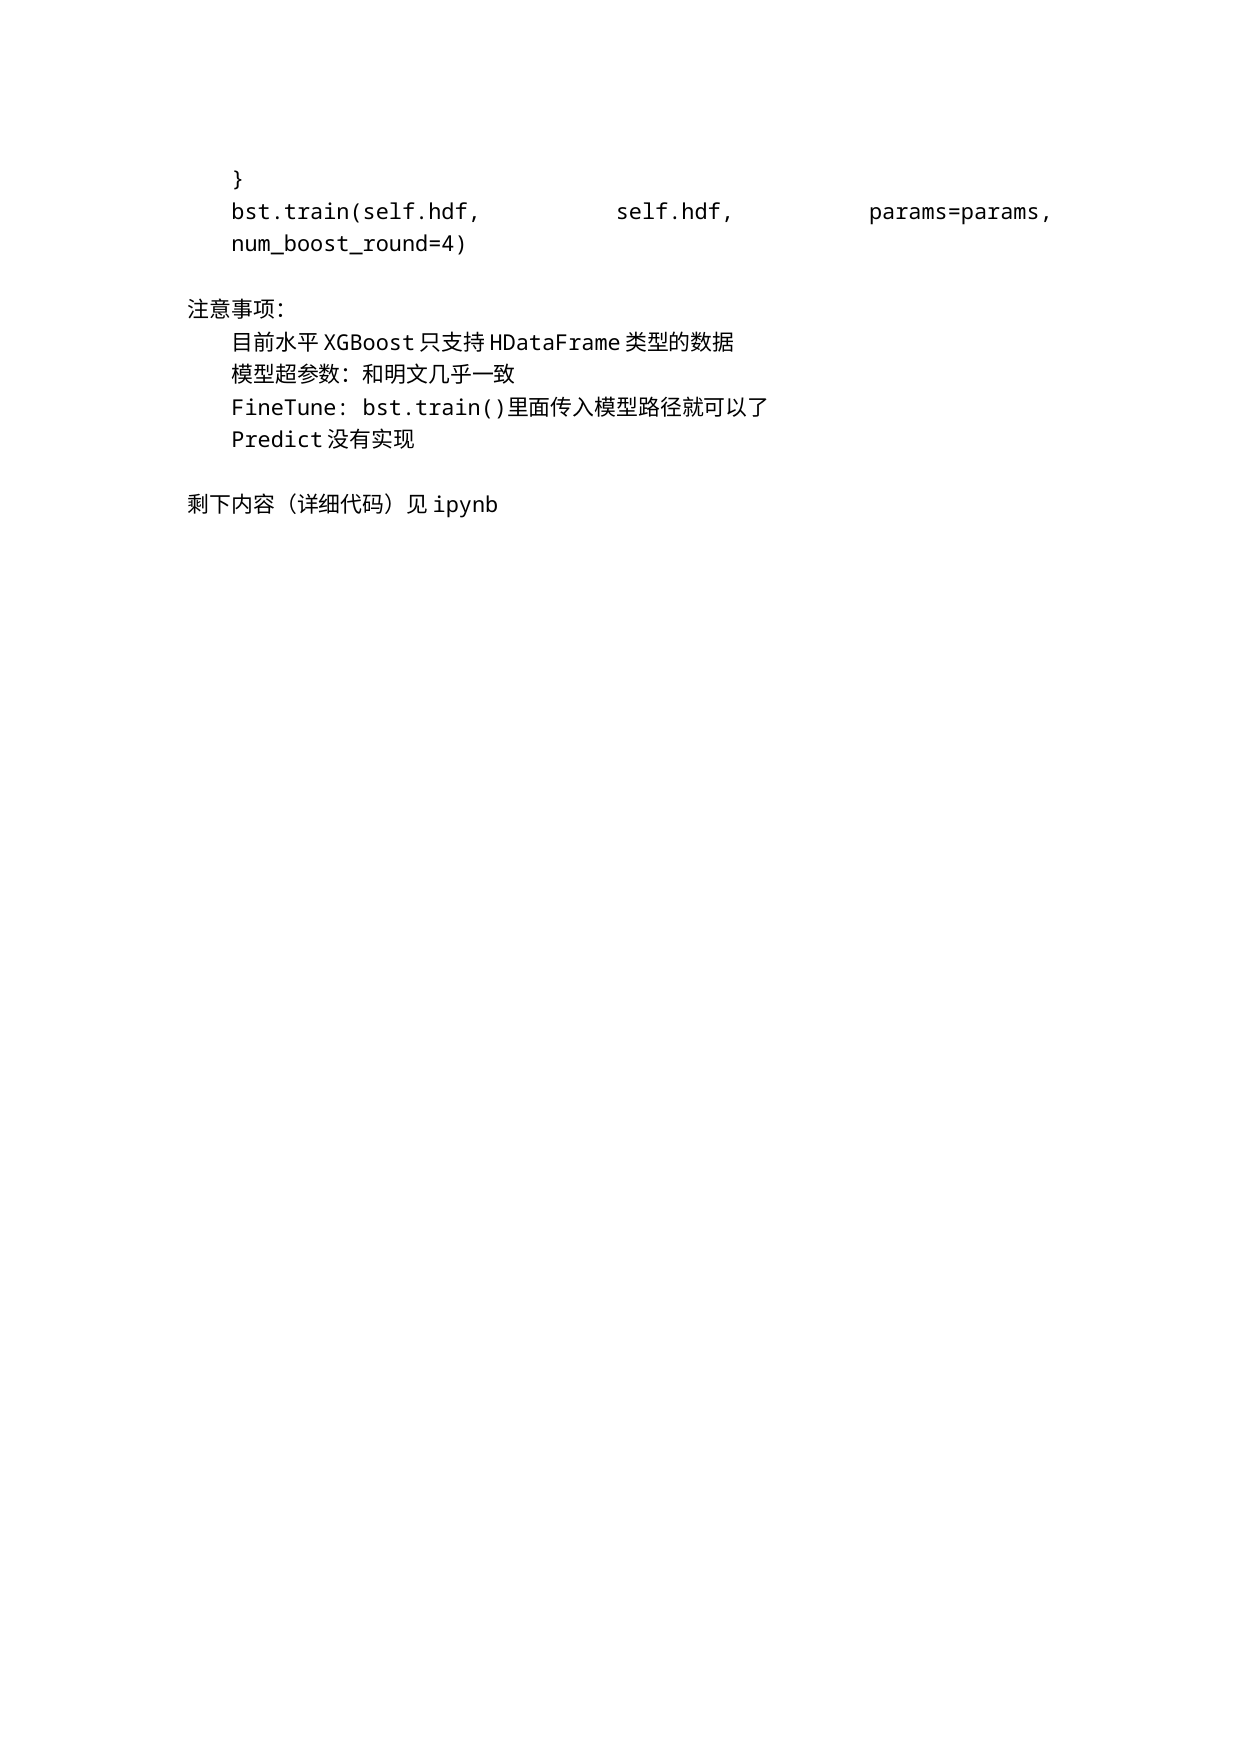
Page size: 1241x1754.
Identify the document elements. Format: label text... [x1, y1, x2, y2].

text 剩下内容（详细代码）见ipynb [187, 487, 1053, 519]
text 注意事项： [187, 292, 1053, 324]
text bst.train(self.hdf, self.hdf, params=params, num_boost_round=4) [231, 194, 1053, 259]
text 目前水平XGBoost只支持HDataFrame类型的数据 [187, 324, 1053, 357]
text Predict没有实现 [187, 422, 1053, 454]
text FineTune: bst.train()里面传入模型路径就可以了 [187, 389, 1053, 422]
text 模型超参数：和明文几乎一致 [187, 357, 1053, 389]
text } [231, 162, 1053, 194]
